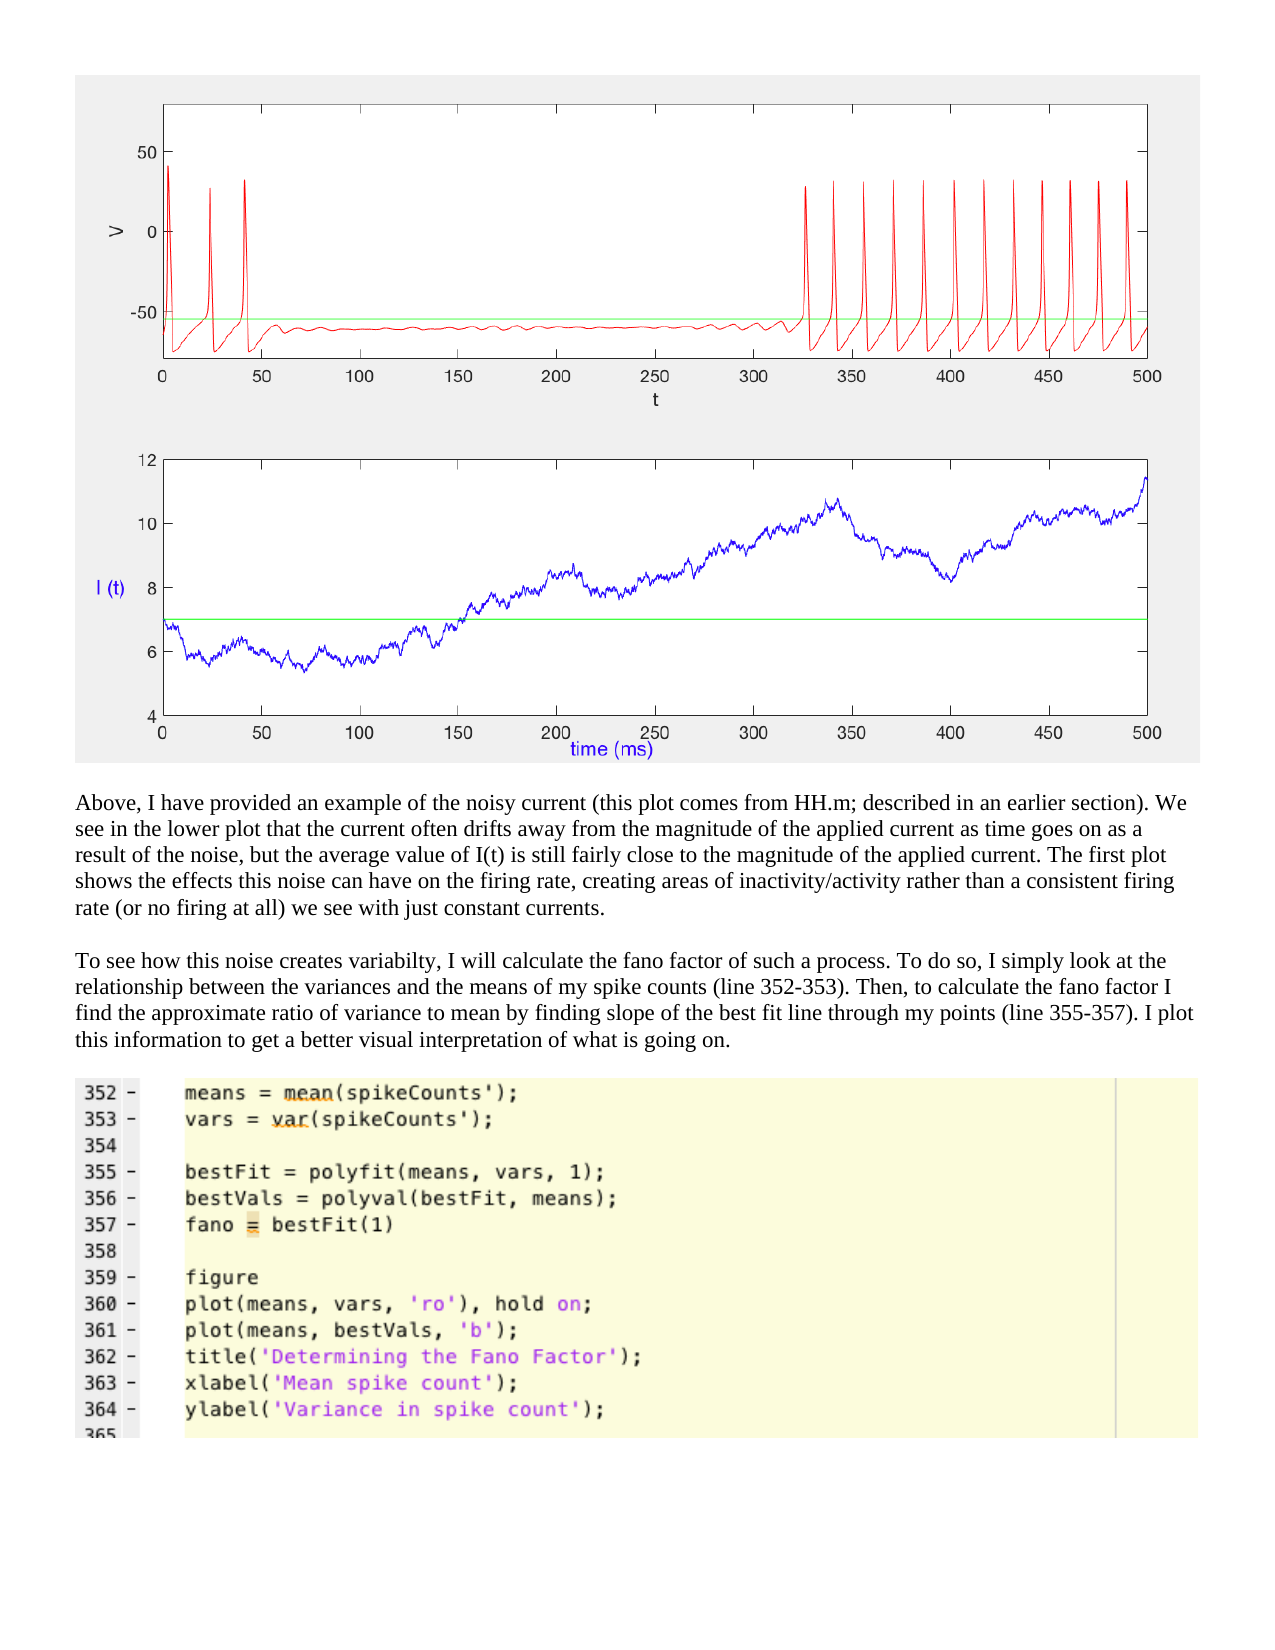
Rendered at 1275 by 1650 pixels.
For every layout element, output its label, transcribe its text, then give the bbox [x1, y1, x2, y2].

picture [75, 1078, 1199, 1438]
text To see how this noise creates variabilty, I will calculate the fano factor of such a process. To do so, I simply look at the relationship between the variances and the means of my spike counts (line 352-353). Then, to calculate the fano factor I find the approximate ratio of variance to mean by finding slope of the best fit line through my points (line 355-357). I plot this information to get a better visual interpretation of what is going on. [75, 947, 1200, 1052]
picture [75, 75, 1200, 763]
text Above, I have provided an example of the noisy current (this plot comes from HH.m; described in an earlier section). We see in the lower plot that the current often drifts away from the magnitude of the applied current as time goes on as a result of the noise, but the average value of I(t) is still fairly close to the magnitude of the applied current. The first plot shows the effects this noise can have on the firing rate, creating areas of inactivity/activity rather than a consistent firing rate (or no firing at all) we see with just constant currents. [75, 788, 1200, 920]
